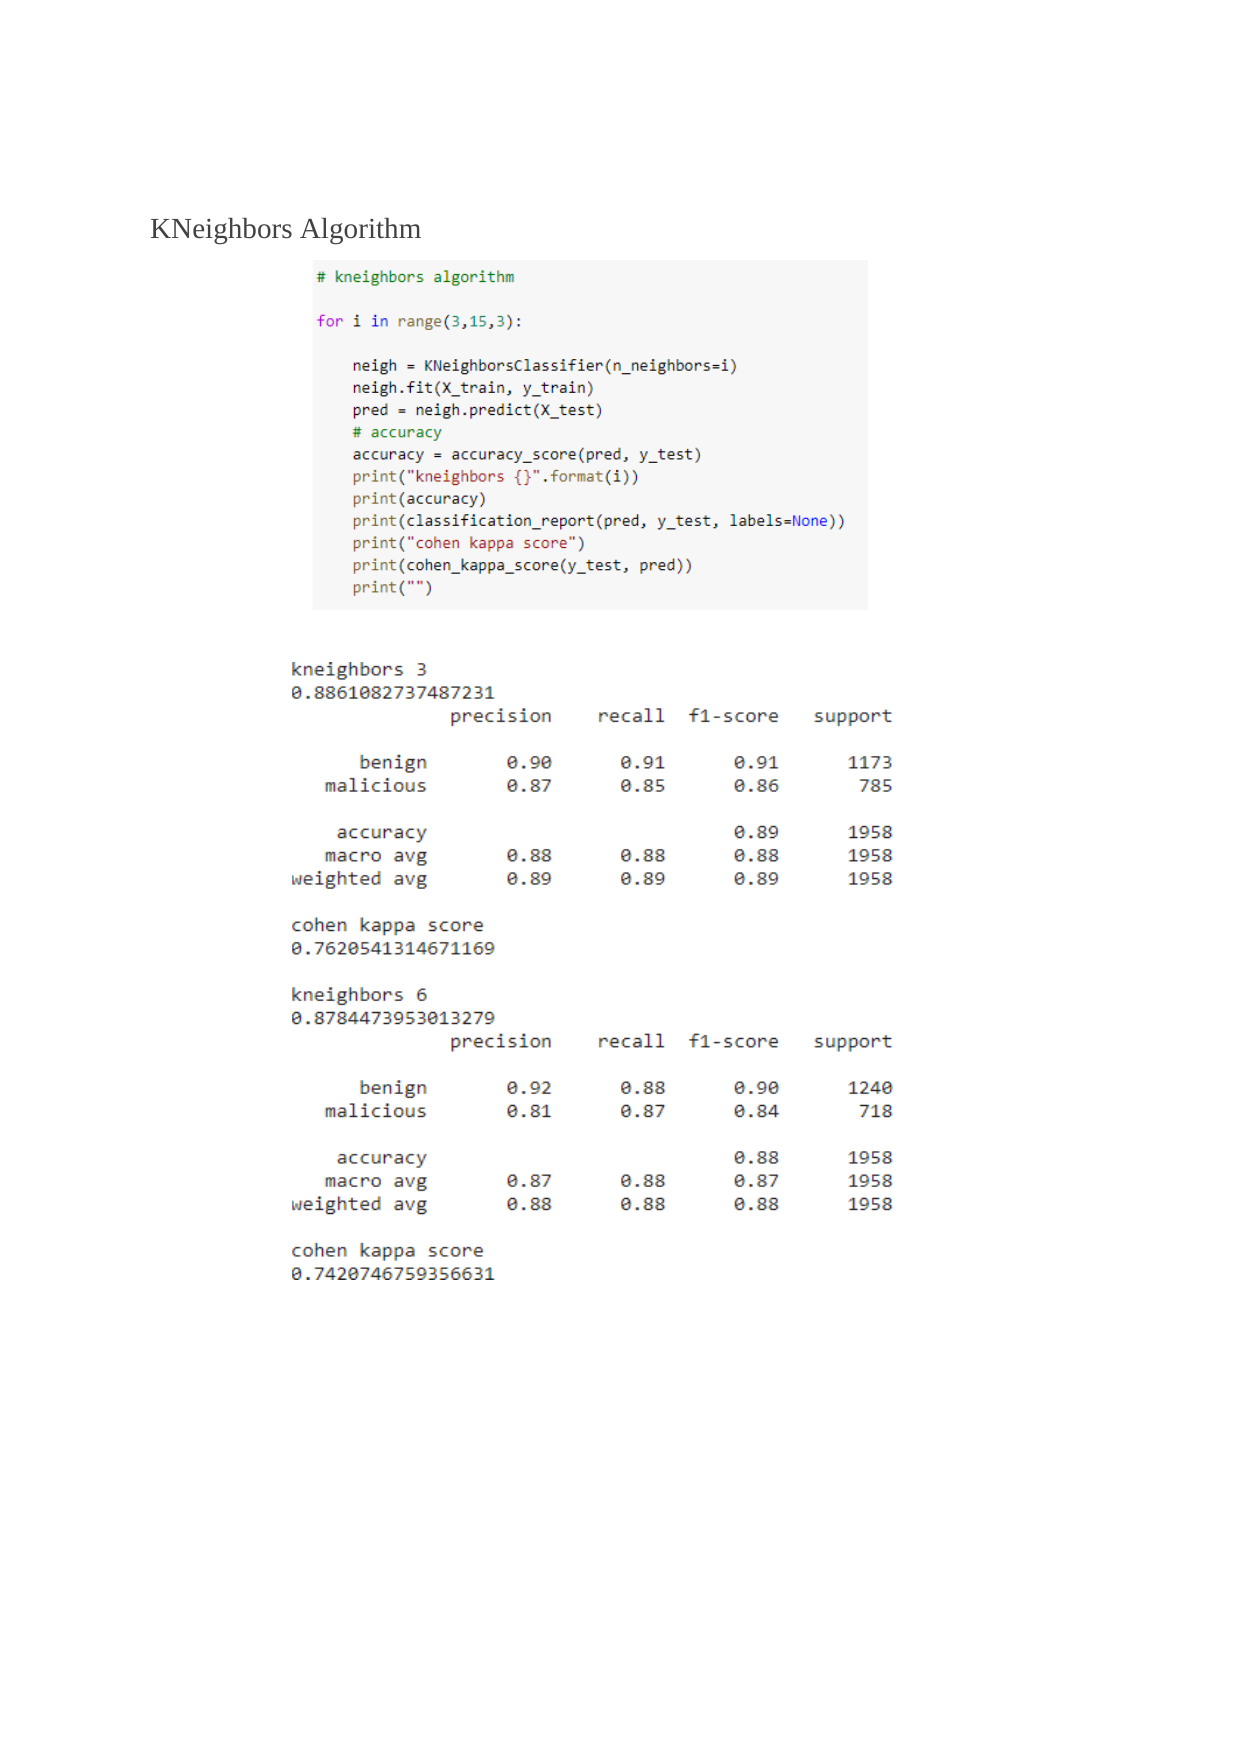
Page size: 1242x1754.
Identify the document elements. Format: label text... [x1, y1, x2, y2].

text KNeighbors Algorithm [150, 211, 1104, 244]
picture [292, 662, 893, 1280]
picture [312, 260, 868, 610]
